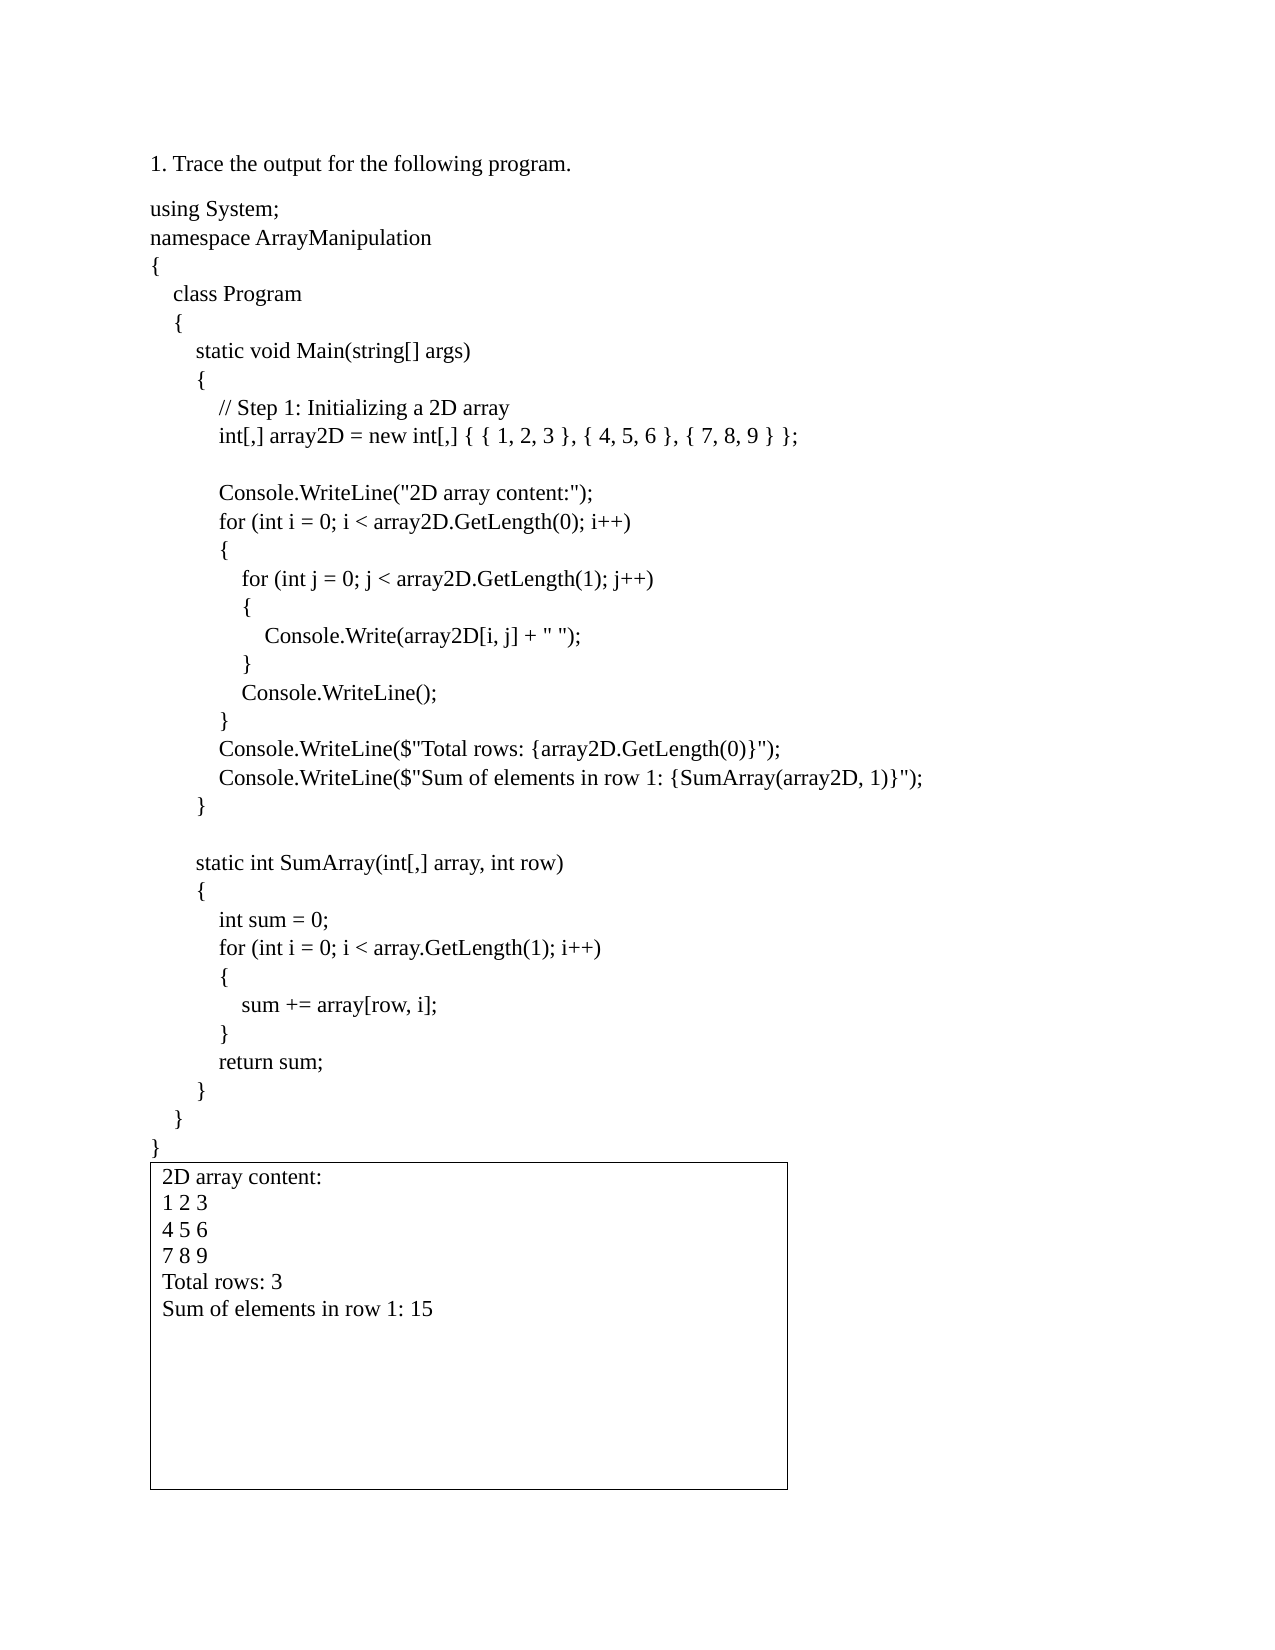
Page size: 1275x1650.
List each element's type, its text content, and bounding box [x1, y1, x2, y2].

text for (int i = 0; i < array.GetLength(1); i++) [150, 934, 1125, 961]
text Console.WriteLine($"Sum of elements in row 1: {SumArray(array2D, 1)}"); [150, 764, 1125, 790]
text } [150, 650, 1125, 676]
text namespace ArrayManipulation [150, 223, 1125, 250]
text sum += array[row, i]; [150, 991, 1125, 1018]
text } [150, 1020, 1125, 1046]
text } [150, 707, 1125, 733]
text using System; [150, 195, 1125, 221]
text for (int i = 0; i < array2D.GetLength(0); i++) [150, 508, 1125, 534]
text Console.WriteLine(); [150, 678, 1125, 705]
text int[,] array2D = new int[,] { { 1, 2, 3 }, { 4, 5, 6 }, { 7, 8, 9 } }; [150, 423, 1125, 449]
text { [150, 366, 1125, 392]
text { [150, 536, 1125, 563]
text { [150, 252, 1125, 278]
text { [150, 593, 1125, 619]
text for (int j = 0; j < array2D.GetLength(1); j++) [150, 565, 1125, 591]
text static void Main(string[] args) [150, 337, 1125, 364]
text Console.WriteLine($"Total rows: {array2D.GetLength(0)}"); [150, 735, 1125, 762]
text Console.Write(array2D[i, j] + " "); [150, 622, 1125, 648]
text // Step 1: Initializing a 2D array [150, 394, 1125, 421]
text Console.WriteLine("2D array content:"); [150, 479, 1125, 506]
text return sum; [150, 1048, 1125, 1074]
text { [150, 878, 1125, 904]
text class Program [150, 280, 1125, 307]
text } [150, 1133, 1125, 1160]
text 1. Trace the output for the following program. [150, 150, 1125, 176]
text } [150, 1105, 1125, 1131]
table_header 2D array content: 1 2 3 4 5 6 7 8 9 Total rows: 3 Sum of elements in row 1: 15 [151, 1163, 787, 1489]
text static int SumArray(int[,] array, int row) [150, 849, 1125, 876]
text } [150, 1077, 1125, 1103]
text int sum = 0; [150, 906, 1125, 932]
text { [150, 963, 1125, 989]
text } [150, 792, 1125, 819]
text { [150, 309, 1125, 335]
